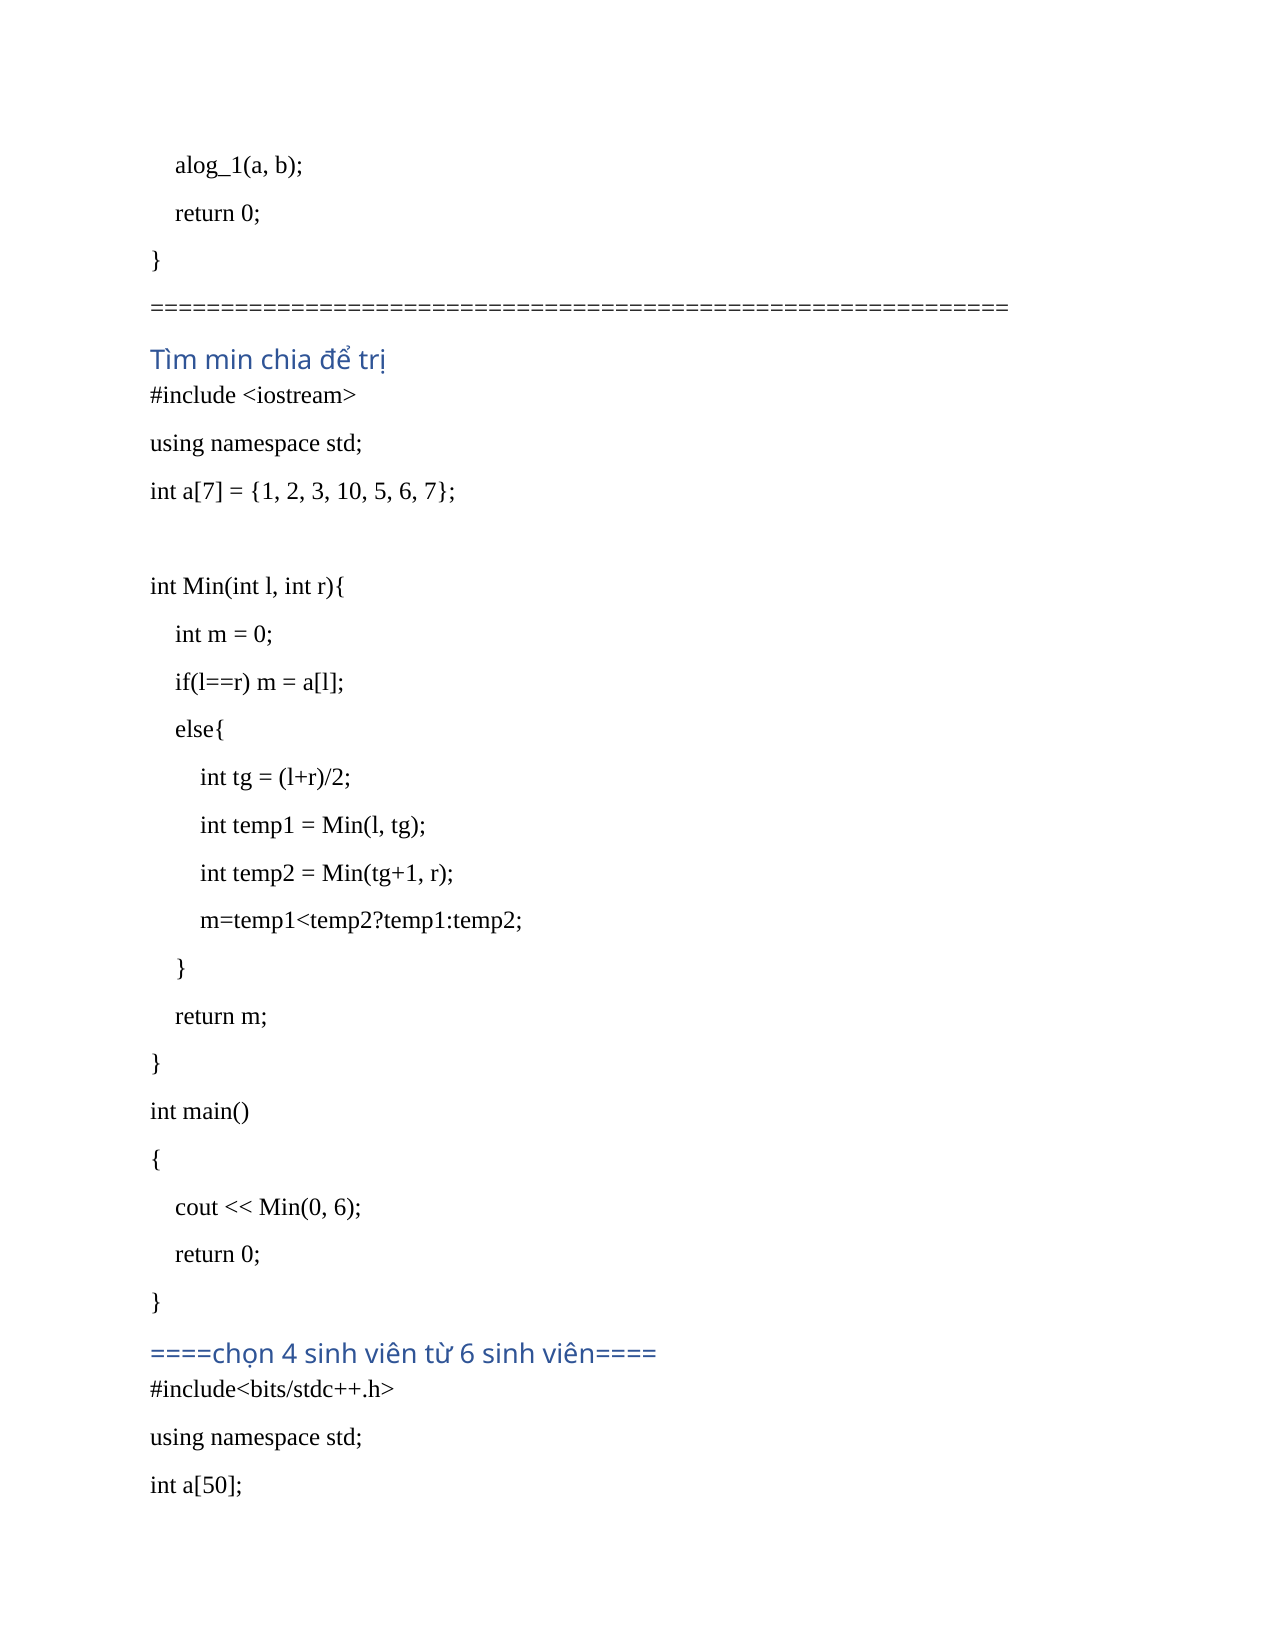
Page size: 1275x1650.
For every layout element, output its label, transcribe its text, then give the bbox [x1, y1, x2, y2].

text } [150, 1287, 1125, 1316]
text int a[7] = {1, 2, 3, 10, 5, 6, 7}; [150, 476, 1125, 505]
text int tg = (l+r)/2; [150, 762, 1125, 791]
text #include<bits/stdc++.h> [150, 1374, 1125, 1403]
text else{ [150, 714, 1125, 743]
subtitle ====chọn 4 sinh viên từ 6 sinh viên==== [150, 1335, 1125, 1372]
text using namespace std; [150, 1422, 1125, 1451]
text ============================================================= [150, 293, 1125, 322]
text cout << Min(0, 6); [150, 1192, 1125, 1220]
text if(l==r) m = a[l]; [150, 667, 1125, 696]
text int Min(int l, int r){ [150, 571, 1125, 600]
text { [150, 1144, 1125, 1173]
text } [150, 1048, 1125, 1077]
text int temp1 = Min(l, tg); [150, 810, 1125, 839]
text using namespace std; [150, 428, 1125, 457]
text m=temp1<temp2?temp1:temp2; [150, 905, 1125, 934]
text int m = 0; [150, 619, 1125, 648]
text alog_1(a, b); [150, 150, 1125, 179]
text int temp2 = Min(tg+1, r); [150, 858, 1125, 886]
text } [150, 245, 1125, 274]
text return 0; [150, 198, 1125, 226]
text #include <iostream> [150, 381, 1125, 409]
text int a[50]; [150, 1470, 1125, 1499]
text return 0; [150, 1239, 1125, 1268]
text } [150, 953, 1125, 982]
subtitle Tìm min chia để trị [150, 341, 1125, 378]
text return m; [150, 1001, 1125, 1029]
text int main() [150, 1096, 1125, 1125]
